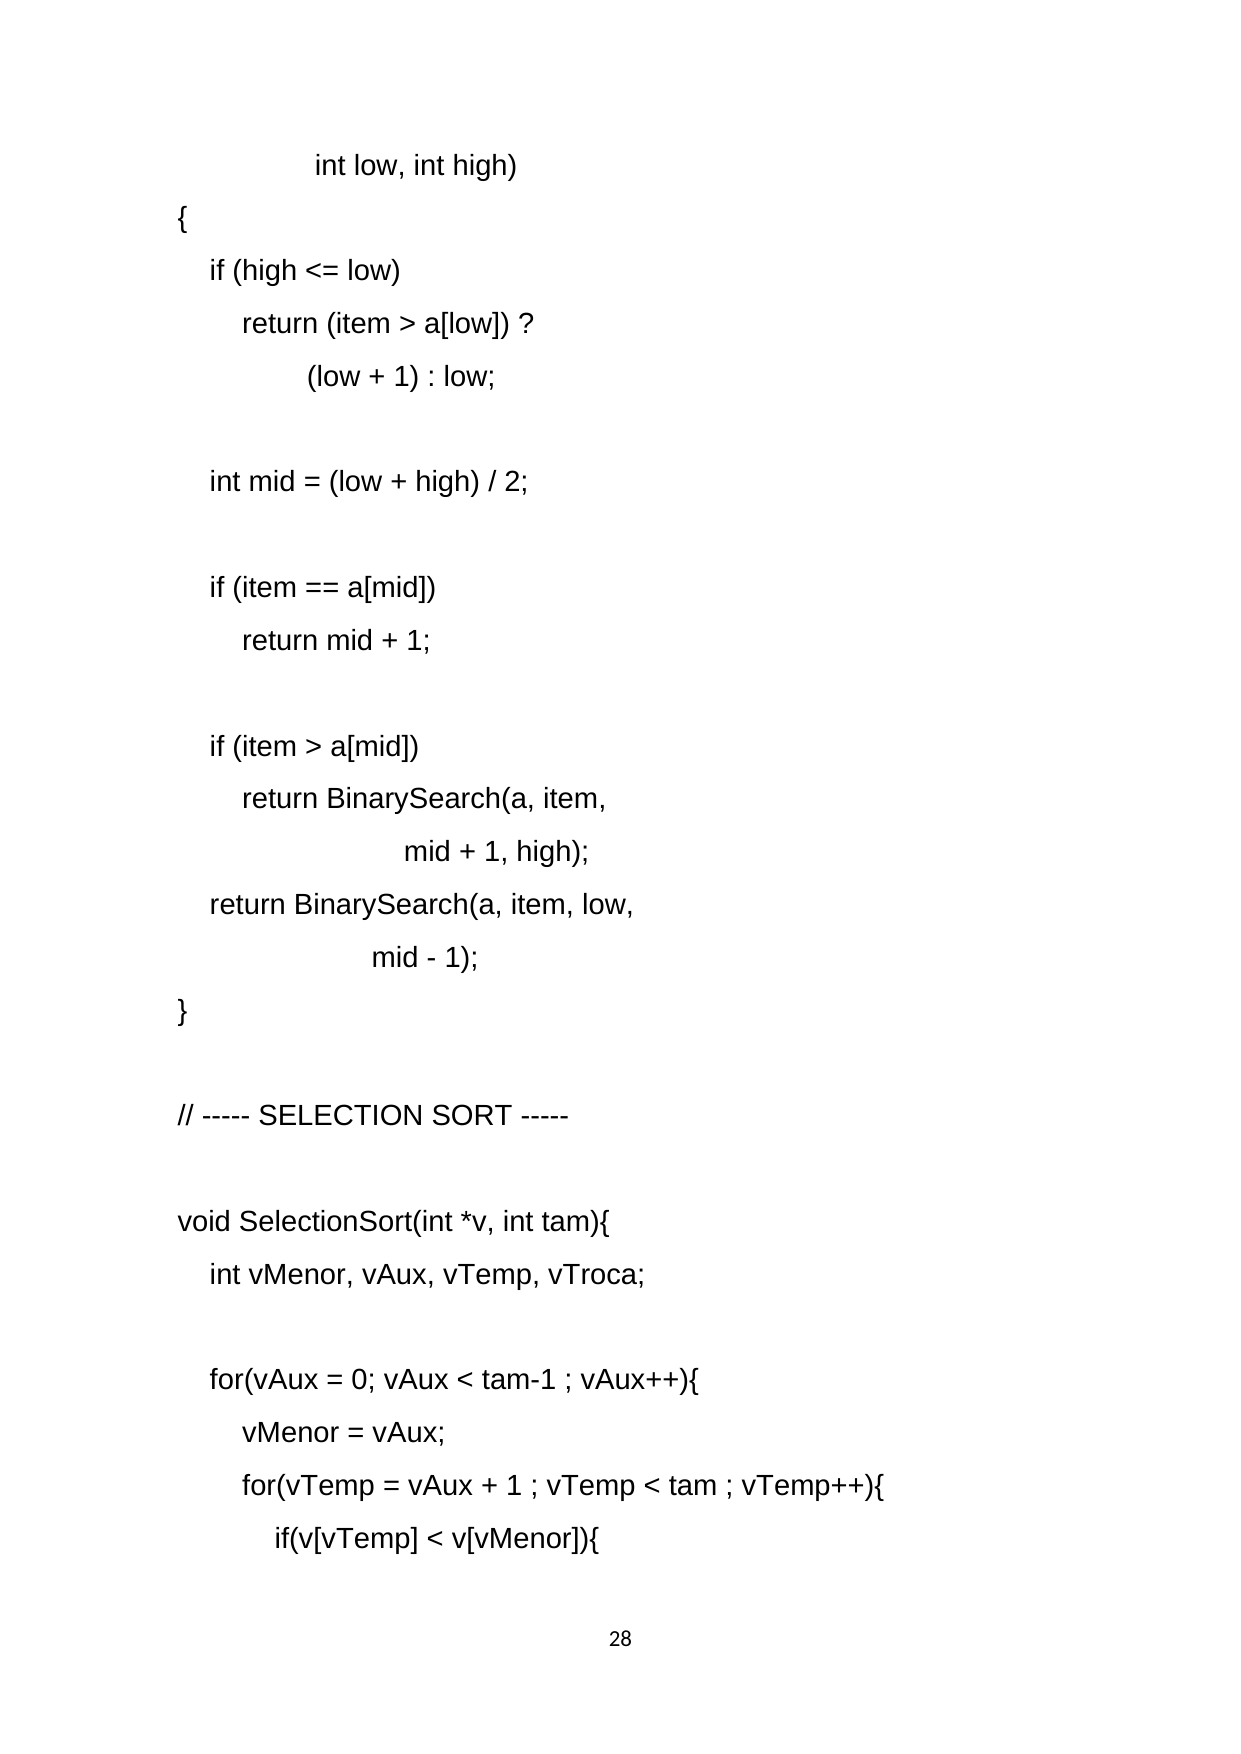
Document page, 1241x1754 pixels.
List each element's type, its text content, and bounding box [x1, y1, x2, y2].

text if (high <= low) [177, 253, 1063, 287]
text void SelectionSort(int *v, int tam){ [177, 1204, 1063, 1237]
text int mid = (low + high) / 2; [177, 464, 1063, 498]
text int vMenor, vAux, vTemp, vTroca; [177, 1257, 1063, 1290]
text int low, int high) [177, 148, 1063, 181]
text for(vAux = 0; vAux < tam-1 ; vAux++){ [177, 1362, 1063, 1396]
text if (item == a[mid]) [177, 570, 1063, 604]
text mid - 1); [177, 940, 1063, 973]
text return mid + 1; [177, 623, 1063, 656]
text if(v[vTemp] < v[vMenor]){ [177, 1521, 1063, 1554]
text vMenor = vAux; [177, 1415, 1063, 1449]
text if (item > a[mid]) [177, 728, 1063, 762]
text (low + 1) : low; [177, 359, 1063, 392]
text for(vTemp = vAux + 1 ; vTemp < tam ; vTemp++){ [177, 1468, 1063, 1501]
text return (item > a[low]) ? [177, 306, 1063, 339]
text // ----- SELECTION SORT ----- [177, 1098, 1063, 1132]
text return BinarySearch(a, item, [177, 781, 1063, 815]
text mid + 1, high); [177, 834, 1063, 868]
text } [177, 993, 1063, 1026]
text { [177, 200, 1063, 234]
text return BinarySearch(a, item, low, [177, 887, 1063, 921]
